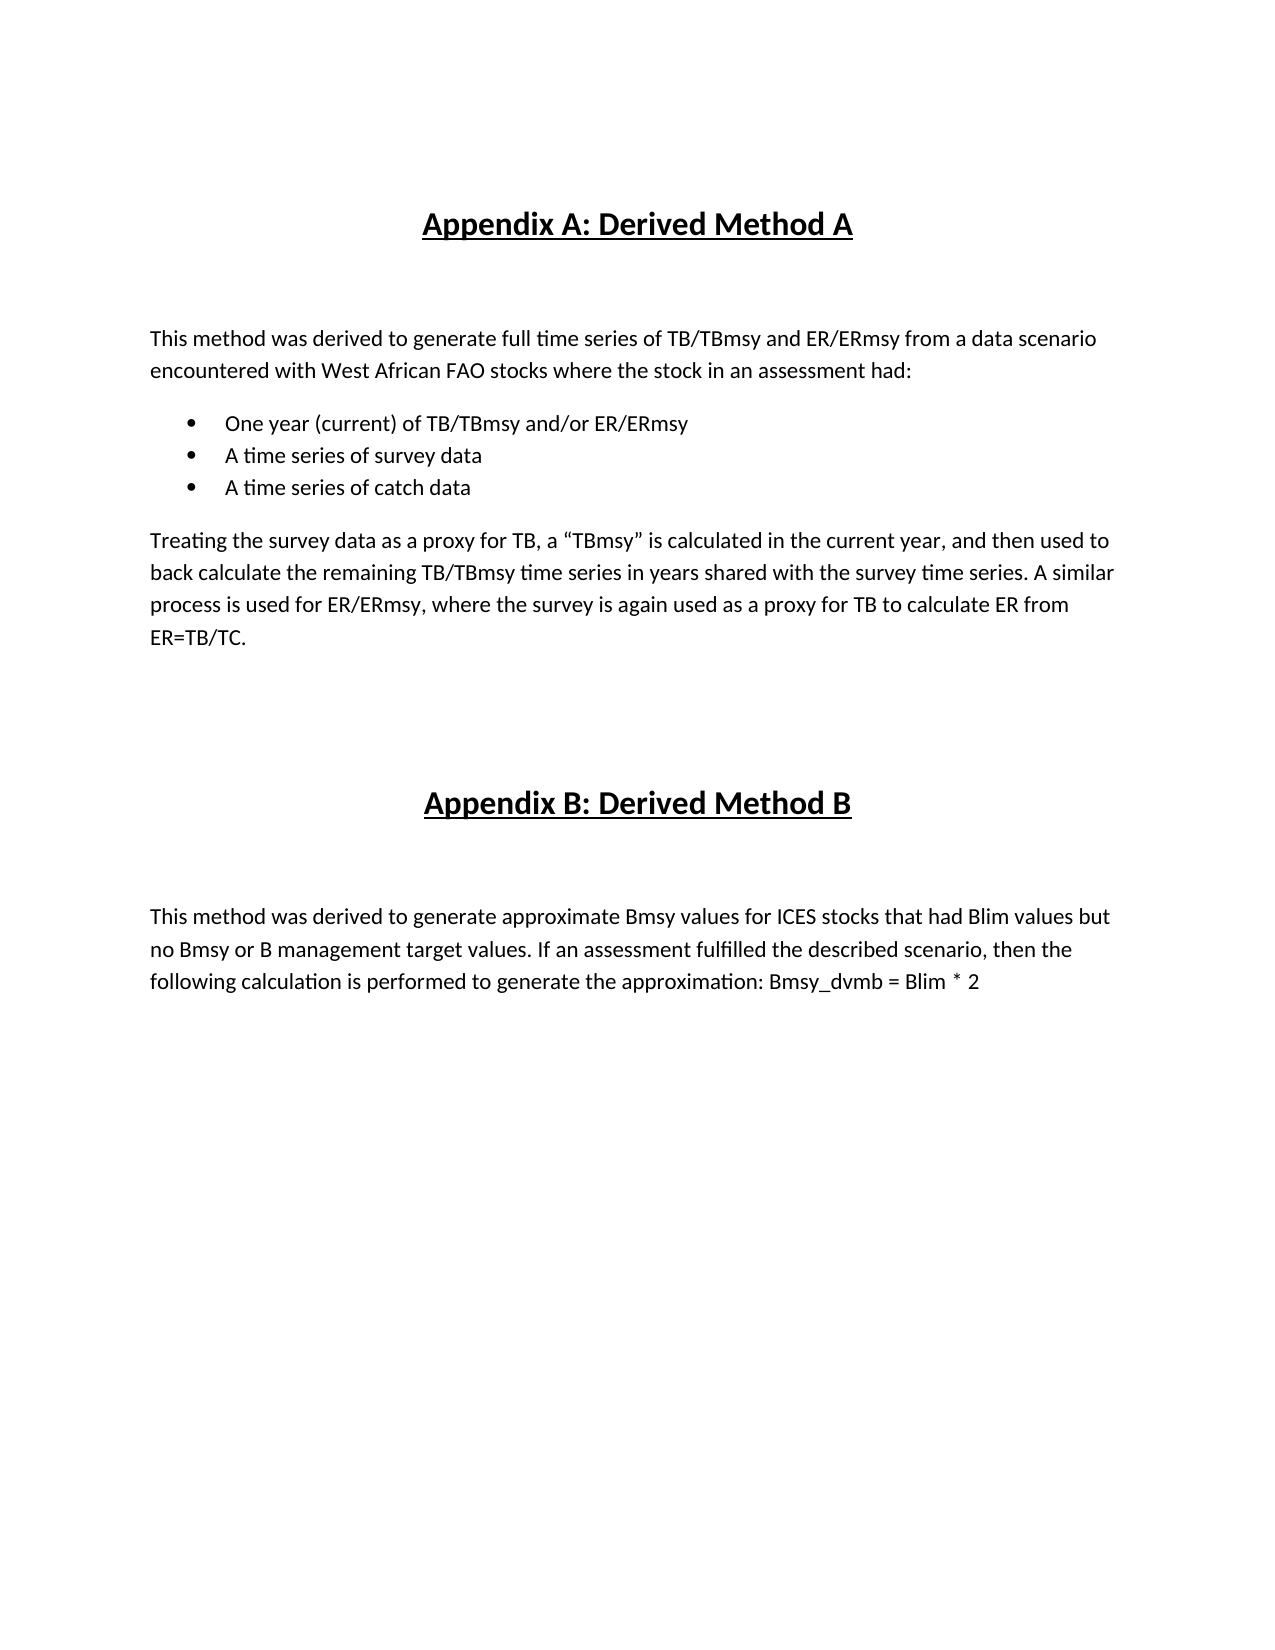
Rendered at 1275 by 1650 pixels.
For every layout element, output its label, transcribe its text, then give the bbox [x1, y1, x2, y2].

text Appendix A: Derived Method A [150, 203, 1125, 244]
list A time series of survey data [187, 441, 1125, 469]
text Treating the survey data as a proxy for TB, a “TBmsy” is calculated in the current year, and then used to back calculate the remaining TB/TBmsy time series in years shared with the survey time series. A similar process is used for ER/ERmsy, where the survey is again used as a proxy for TB to calculate ER from ER=TB/TC. [150, 526, 1125, 651]
list One year (current) of TB/TBmsy and/or ER/ERmsy [187, 409, 1125, 437]
text This method was derived to generate approximate Bmsy values for ICES stocks that had Blim values but no Bmsy or B management target values. If an assessment fulfilled the described scenario, then the following calculation is performed to generate the approximation: Bmsy_dvmb = Blim * 2 [150, 902, 1125, 995]
text This method was derived to generate full time series of TB/TBmsy and ER/ERmsy from a data scenario encountered with West African FAO stocks where the stock in an assessment had: [150, 324, 1125, 384]
text Appendix B: Derived Method B [150, 782, 1125, 823]
list A time series of catch data [187, 473, 1125, 501]
